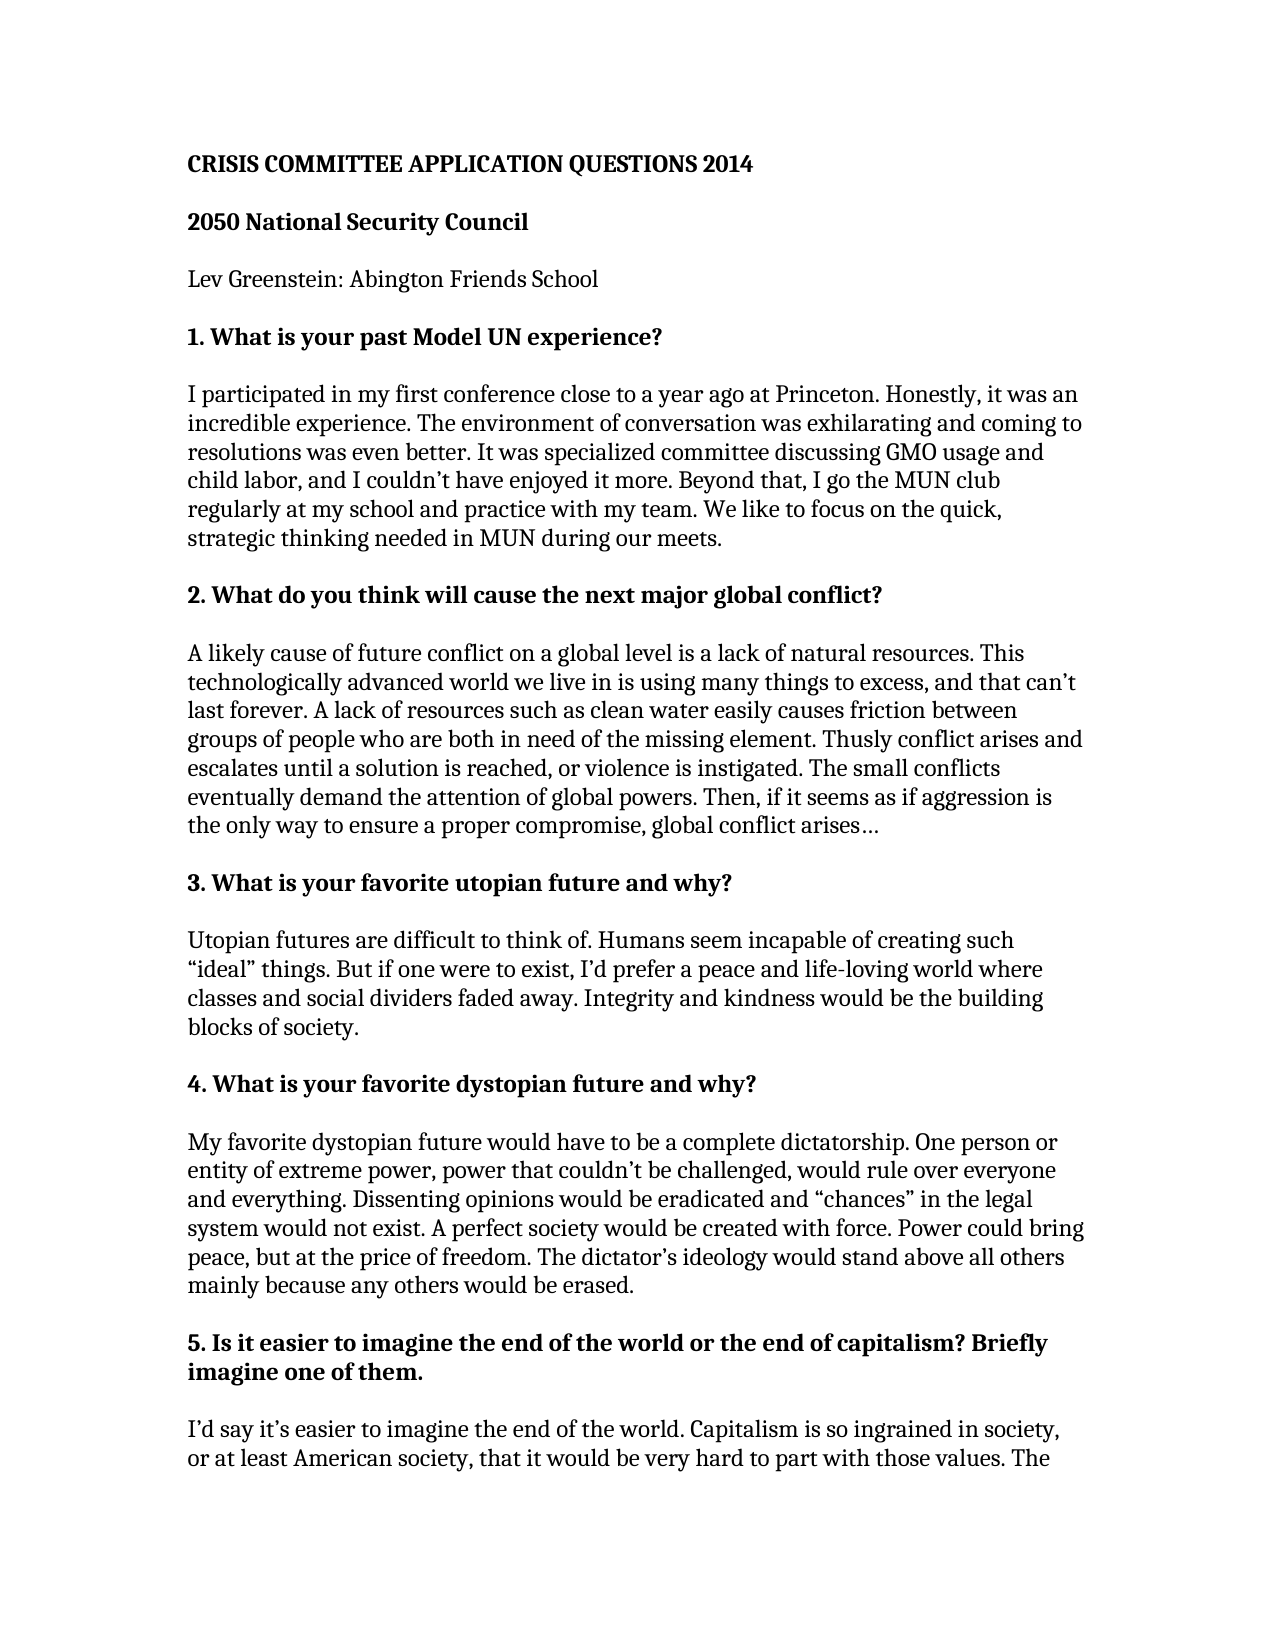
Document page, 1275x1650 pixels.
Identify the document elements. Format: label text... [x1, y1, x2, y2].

text 5. Is it easier to imagine the end of the world or the end of capitalism? Briefly imagine one of them. [187, 1329, 1087, 1386]
text 2. What do you think will cause the next major global conflict? [187, 581, 1087, 610]
text 2050 National Security Council [187, 207, 1087, 236]
text I participated in my first conference close to a year ago at Princeton. Honestly, it was an incredible experience. The environment of conversation was exhilarating and coming to resolutions was even better. It was specialized committee discussing GMO usage and child labor, and I couldn’t have enjoyed it more. Beyond that, I go the MUN club regularly at my school and practice with my team. We like to focus on the quick, strategic thinking needed in MUN during our meets. [187, 380, 1087, 552]
text CRISIS COMMITTEE APPLICATION QUESTIONS 2014 [187, 150, 1087, 179]
text My favorite dystopian future would have to be a complete dictatorship. One person or entity of extreme power, power that couldn’t be challenged, would rule over everyone and everything. Dissenting opinions would be eradicated and “chances” in the legal system would not exist. A perfect society would be created with force. Power could bring peace, but at the price of freedom. The dictator’s ideology would stand above all others mainly because any others would be erased. [187, 1127, 1087, 1300]
text Utopian futures are difficult to think of. Humans seem incapable of creating such “ideal” things. But if one were to exist, I’d prefer a peace and life-loving world where classes and social dividers faded away. Integrity and kindness would be the building blocks of society. [187, 926, 1087, 1041]
text A likely cause of future conflict on a global level is a lack of natural resources. This technologically advanced world we live in is using many things to excess, and that can’t last forever. A lack of resources such as clean water easily causes friction between groups of people who are both in need of the missing element. Thusly conflict arises and escalates until a solution is reached, or violence is instigated. The small conflicts eventually demand the attention of global powers. Then, if it seems as if aggression is the only way to ensure a proper compromise, global conflict arises… [187, 639, 1087, 840]
text 1. What is your past Model UN experience? [187, 322, 1087, 351]
text 4. What is your favorite dystopian future and why? [187, 1070, 1087, 1099]
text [187, 1415, 1087, 1472]
text Lev Greenstein: Abington Friends School [187, 265, 1087, 294]
text 3. What is your favorite utopian future and why? [187, 869, 1087, 897]
